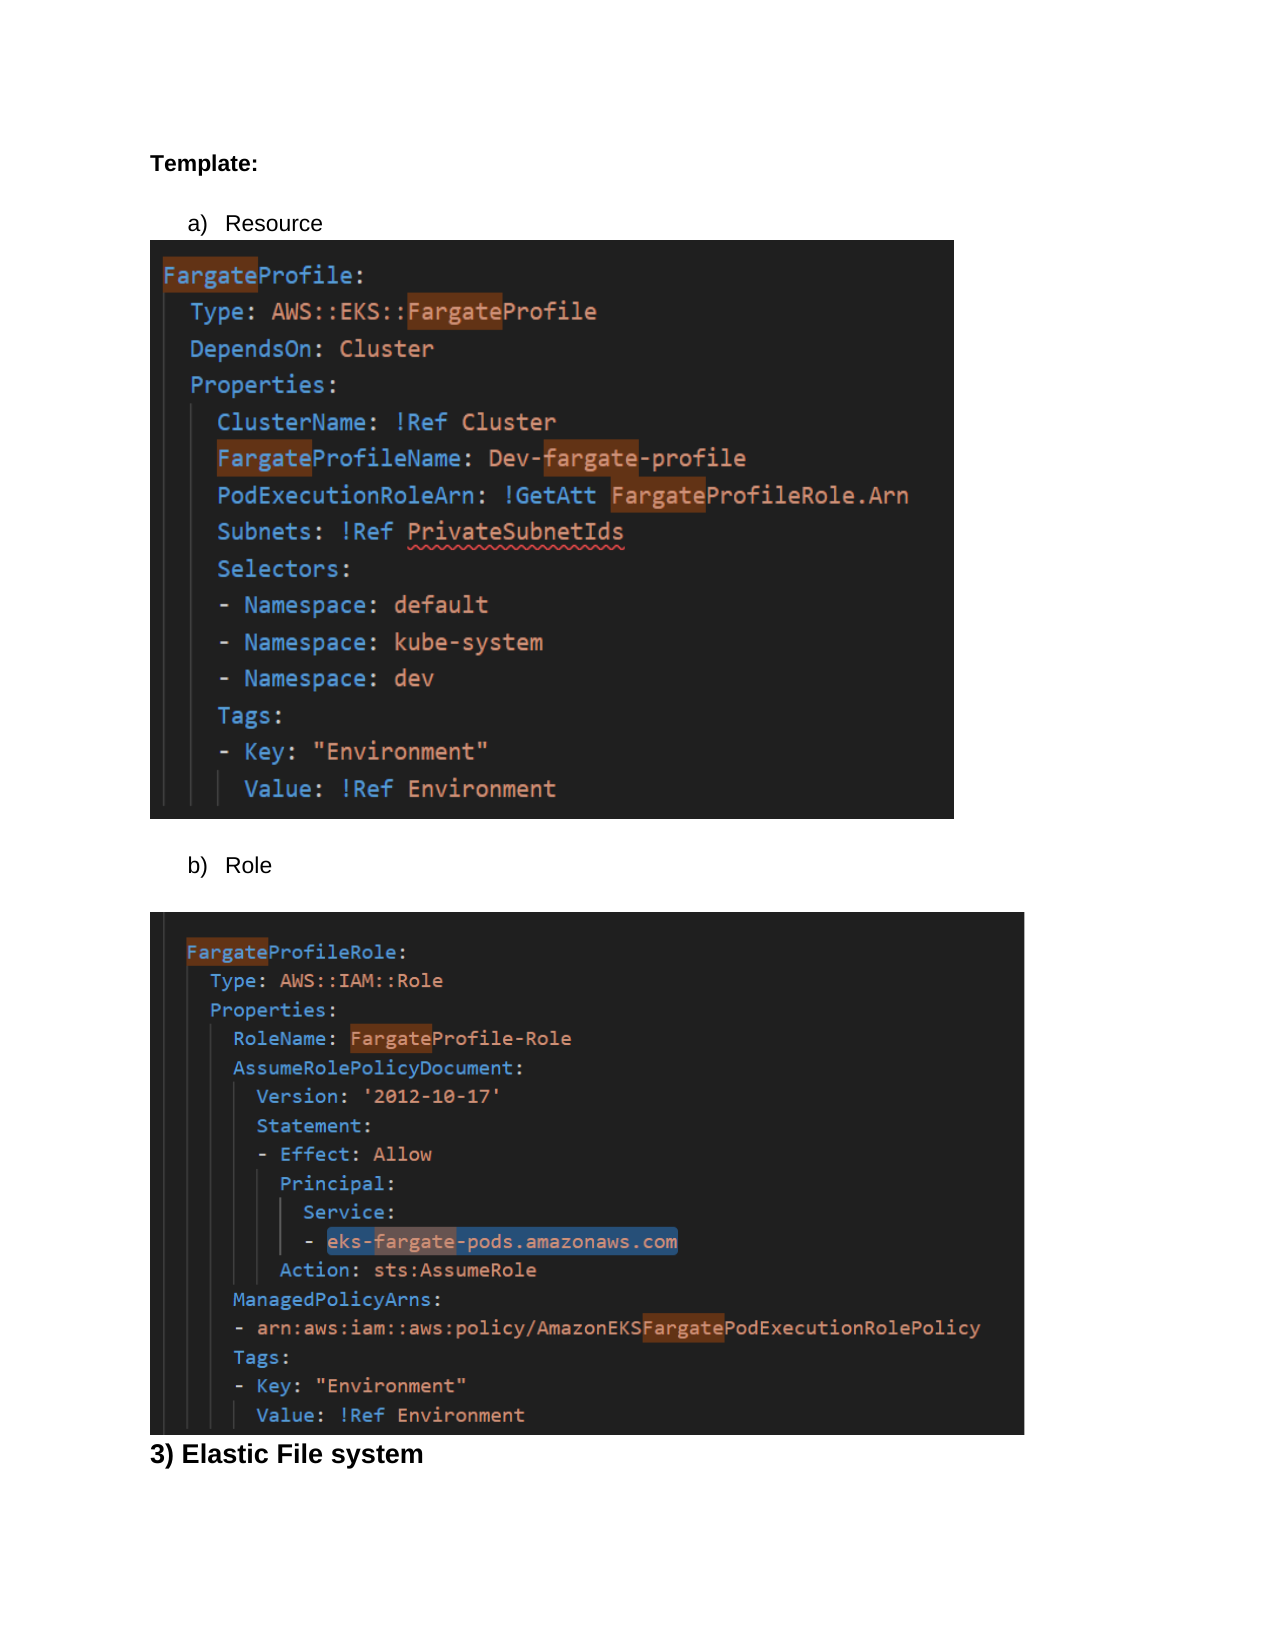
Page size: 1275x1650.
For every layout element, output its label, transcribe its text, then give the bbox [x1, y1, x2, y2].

text Template: [150, 150, 1125, 176]
text 3) Elastic File system [150, 1438, 1125, 1469]
list Role [187, 852, 1125, 879]
picture [150, 912, 1025, 1435]
picture [150, 240, 954, 819]
list Resource [187, 210, 1125, 237]
